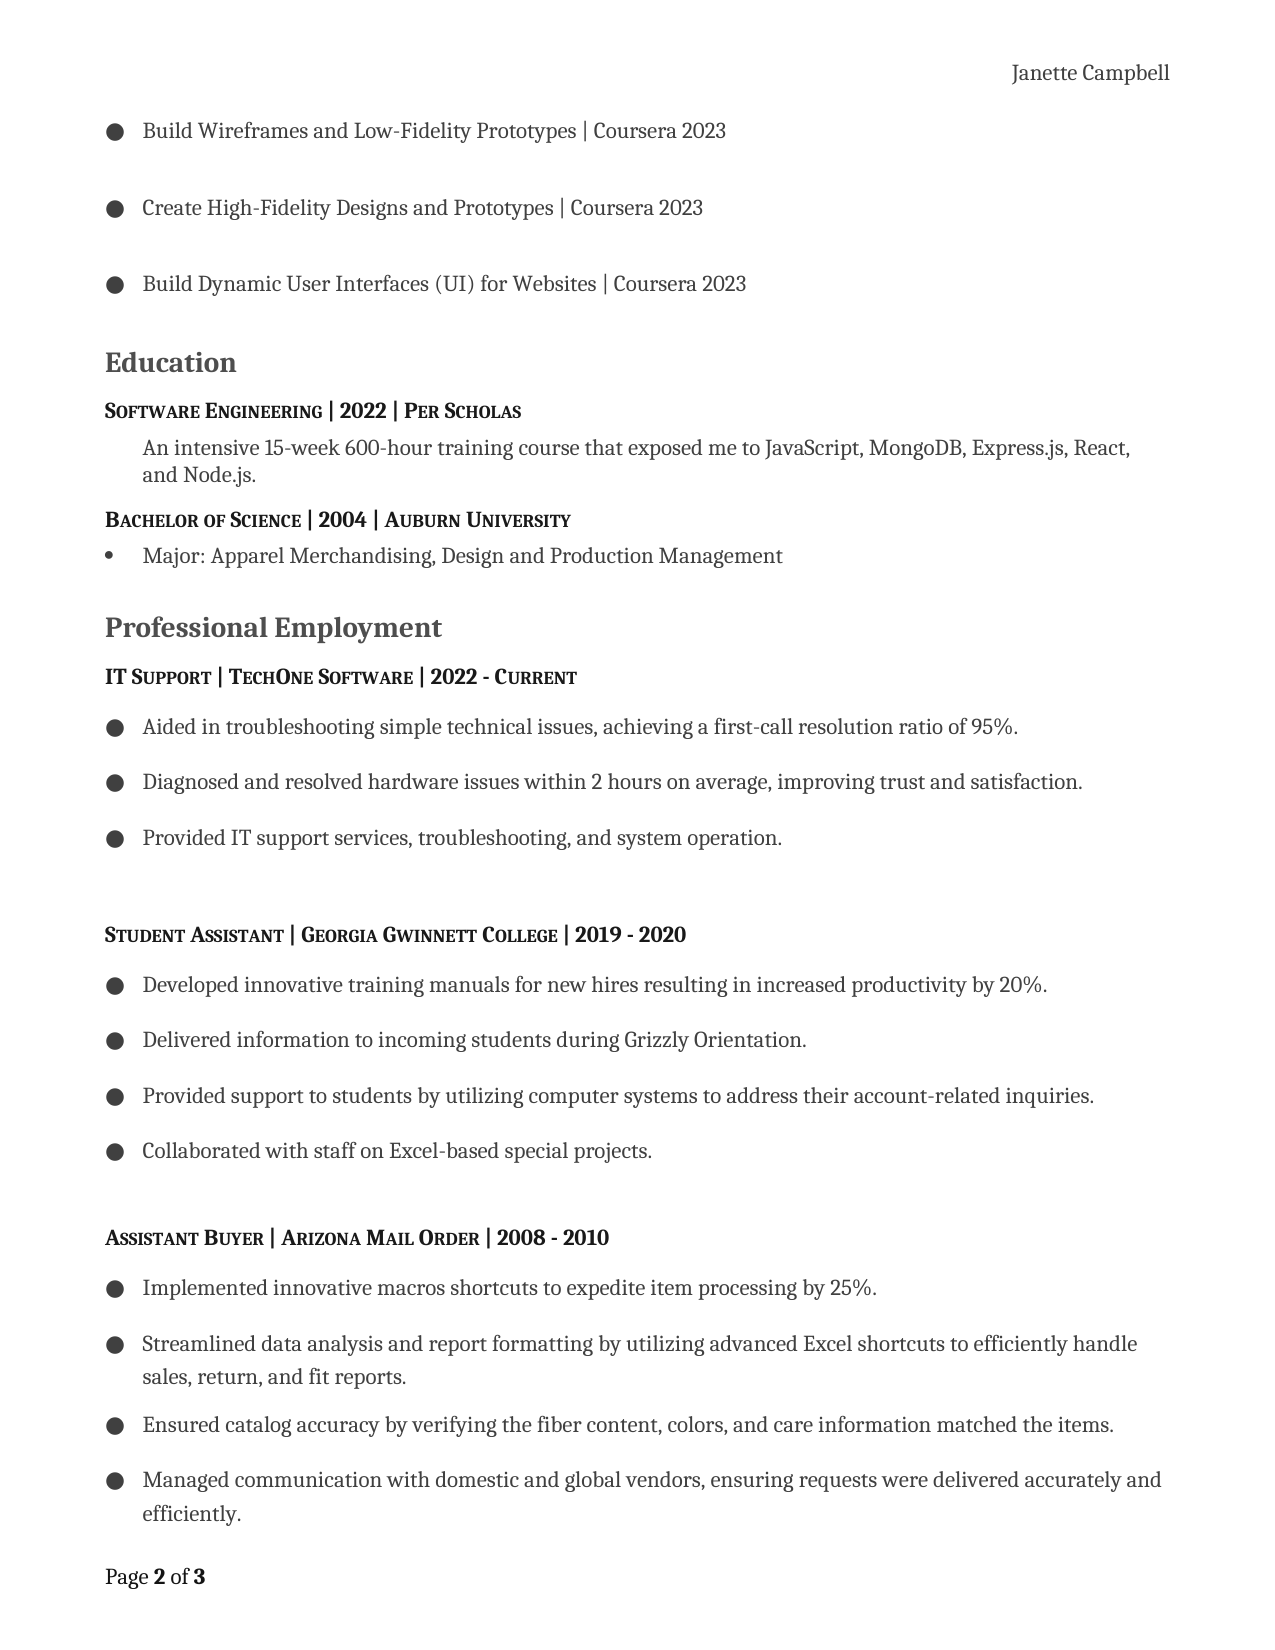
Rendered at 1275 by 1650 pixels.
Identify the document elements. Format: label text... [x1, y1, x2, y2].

list Collaborated with staff on Excel-based special projects. [105, 1124, 1170, 1171]
list Implemented innovative macros shortcuts to expedite item processing by 25%. [105, 1262, 1170, 1309]
subtitle Assistant Buyer | Arizona Mail Order | 2008 - 2010 [105, 1225, 1170, 1251]
list Aided in troubleshooting simple technical issues, achieving a first-call resolution ratio of 95%. [105, 700, 1170, 747]
subtitle Professional Employment [105, 611, 1170, 645]
list Delivered information to incoming students during Grizzly Orientation. [105, 1014, 1170, 1061]
subtitle Software Engineering | 2022 | Per Scholas [105, 398, 1170, 424]
list Create High-Fidelity Designs and Prototypes | Coursera 2023 [105, 181, 1170, 228]
list Provided IT support services, troubleshooting, and system operation. [105, 811, 1170, 858]
subtitle IT Support | TechOne Software | 2022 - Current [105, 663, 1170, 690]
subtitle Bachelor of Science | 2004 | Auburn University [105, 506, 1170, 533]
list : Apparel Merchandising, Design and Production Management [105, 543, 1170, 569]
subtitle Student Assistant | Georgia Gwinnett College | 2019 - 2020 [105, 922, 1170, 948]
list Ensured catalog accuracy by verifying the fiber content, colors, and care information matched the items. [105, 1399, 1170, 1446]
list Diagnosed and resolved hardware issues within 2 hours on average, improving trust and satisfaction. [105, 756, 1170, 803]
list Build Wireframes and Low-Fidelity Prototypes | Coursera 2023 [105, 105, 1170, 152]
text An intensive 15-week 600-hour training course that exposed me to JavaScript, MongoDB, Express.js, React, and Node.js. [142, 435, 1170, 488]
list Developed innovative training manuals for new hires resulting in increased productivity by 20%. [105, 958, 1170, 1006]
subtitle Education [105, 346, 1170, 379]
list Provided support to students by utilizing computer systems to address their account-related inquiries. [105, 1069, 1170, 1116]
list Streamlined data analysis and report formatting by utilizing advanced Excel shortcuts to efficiently handle sales, return, and fit reports. [105, 1317, 1170, 1390]
list Managed communication with domestic and global vendors, ensuring requests were delivered accurately and efficiently. [105, 1454, 1170, 1527]
list Build Dynamic User Interfaces (UI) for Websites | Coursera 2023 [105, 257, 1170, 304]
